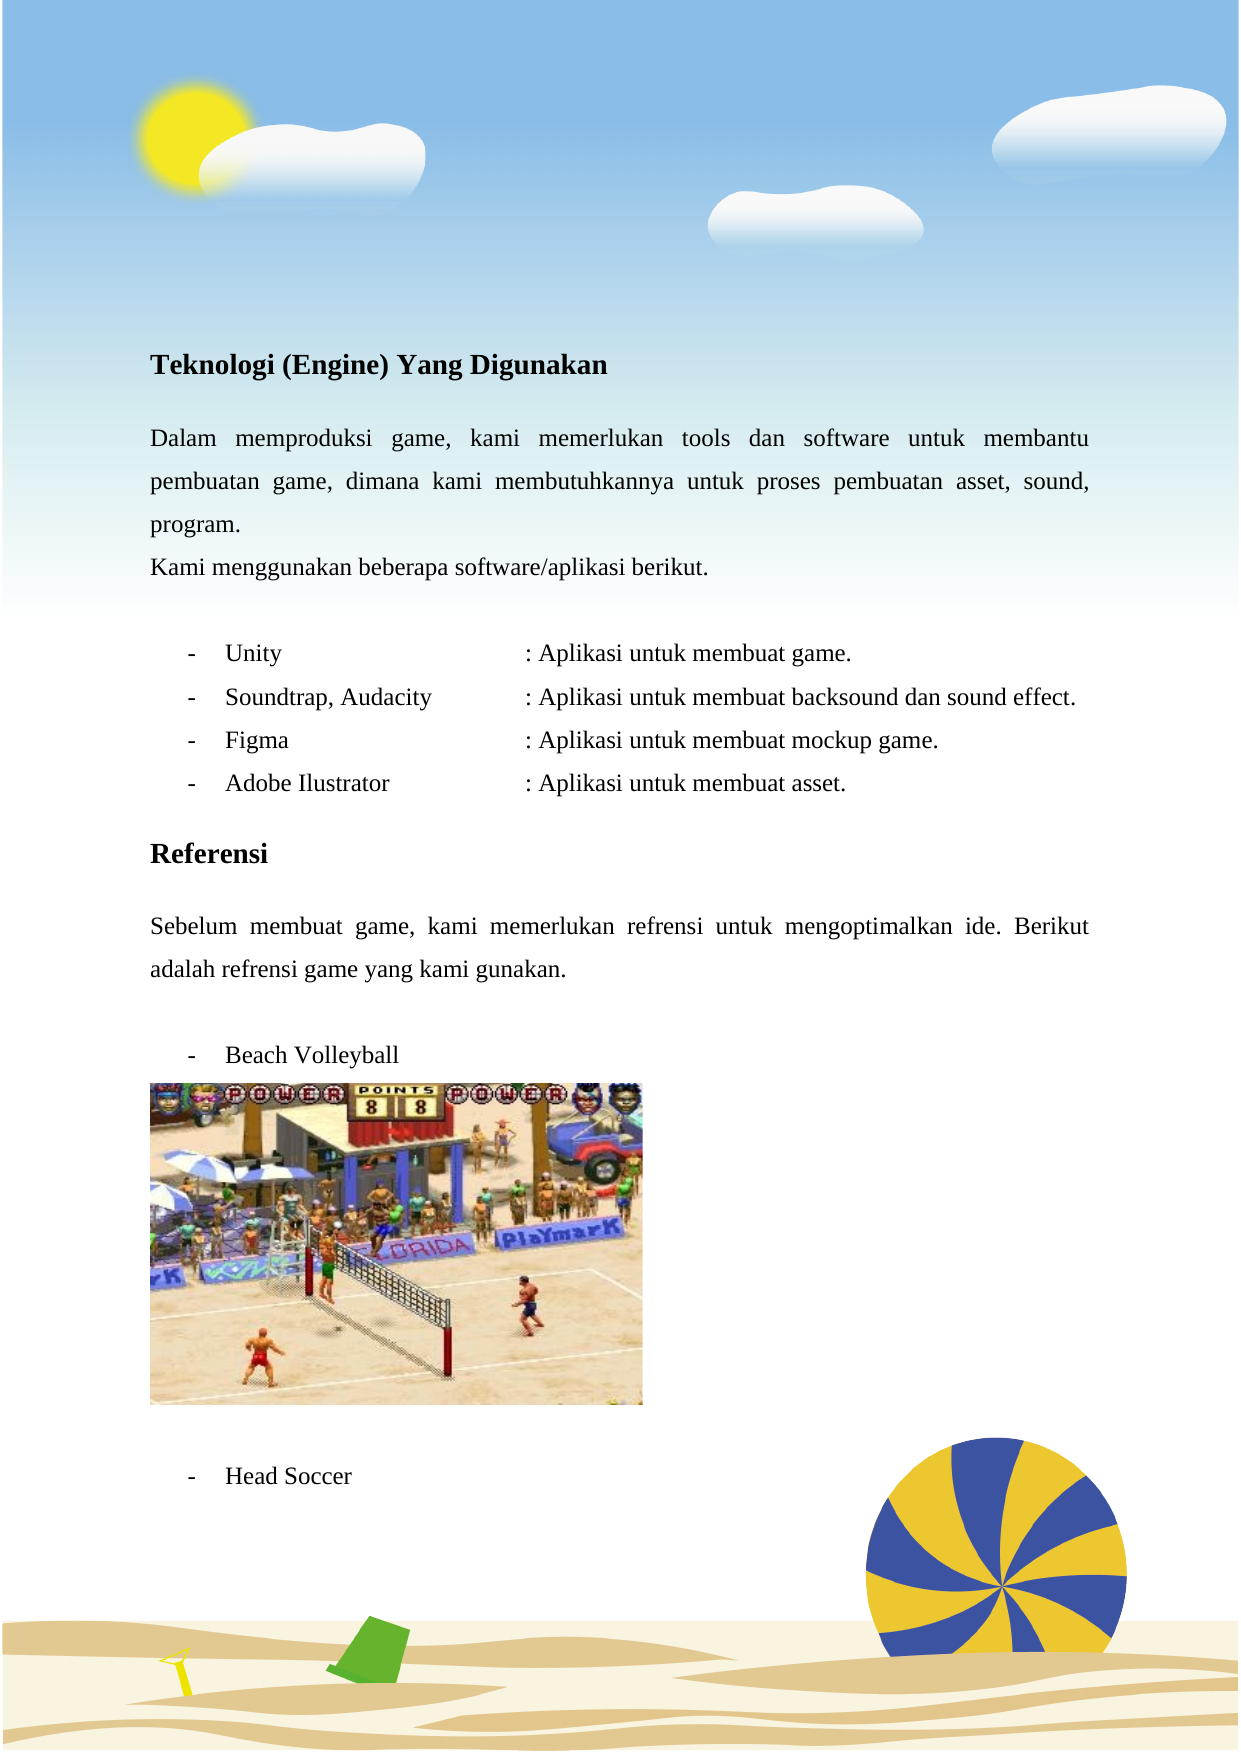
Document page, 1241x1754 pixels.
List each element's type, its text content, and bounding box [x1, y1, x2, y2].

picture [0, 0, 1241, 665]
picture [2, 1083, 1239, 1751]
list Soundtrap, Audacity : Aplikasi untuk membuat backsound dan sound effect. [187, 682, 1090, 710]
list Head Soccer [187, 1461, 1090, 1490]
list Unity : Aplikasi untuk membuat game. [187, 638, 1090, 667]
text Kami menggunakan beberapa software/aplikasi berikut. [150, 552, 1090, 581]
text Sebelum membuat game, kami memerlukan refrensi untuk mengoptimalkan ide. Berikut adalah refrensi game yang kami gunakan. [150, 911, 1090, 983]
subtitle Teknologi (Engine) Yang Digunakan [150, 347, 1090, 381]
list Beach Volleyball [187, 1041, 1090, 1069]
list Figma : Aplikasi untuk membuat mockup game. [187, 725, 1090, 753]
subtitle Referensi [150, 836, 1090, 869]
text Dalam memproduksi game, kami memerlukan tools dan software untuk membantu pembuatan game, dimana kami membutuhkannya untuk proses pembuatan asset, sound, program. [150, 423, 1090, 538]
list Adobe Ilustrator : Aplikasi untuk membuat asset. [187, 768, 1090, 797]
